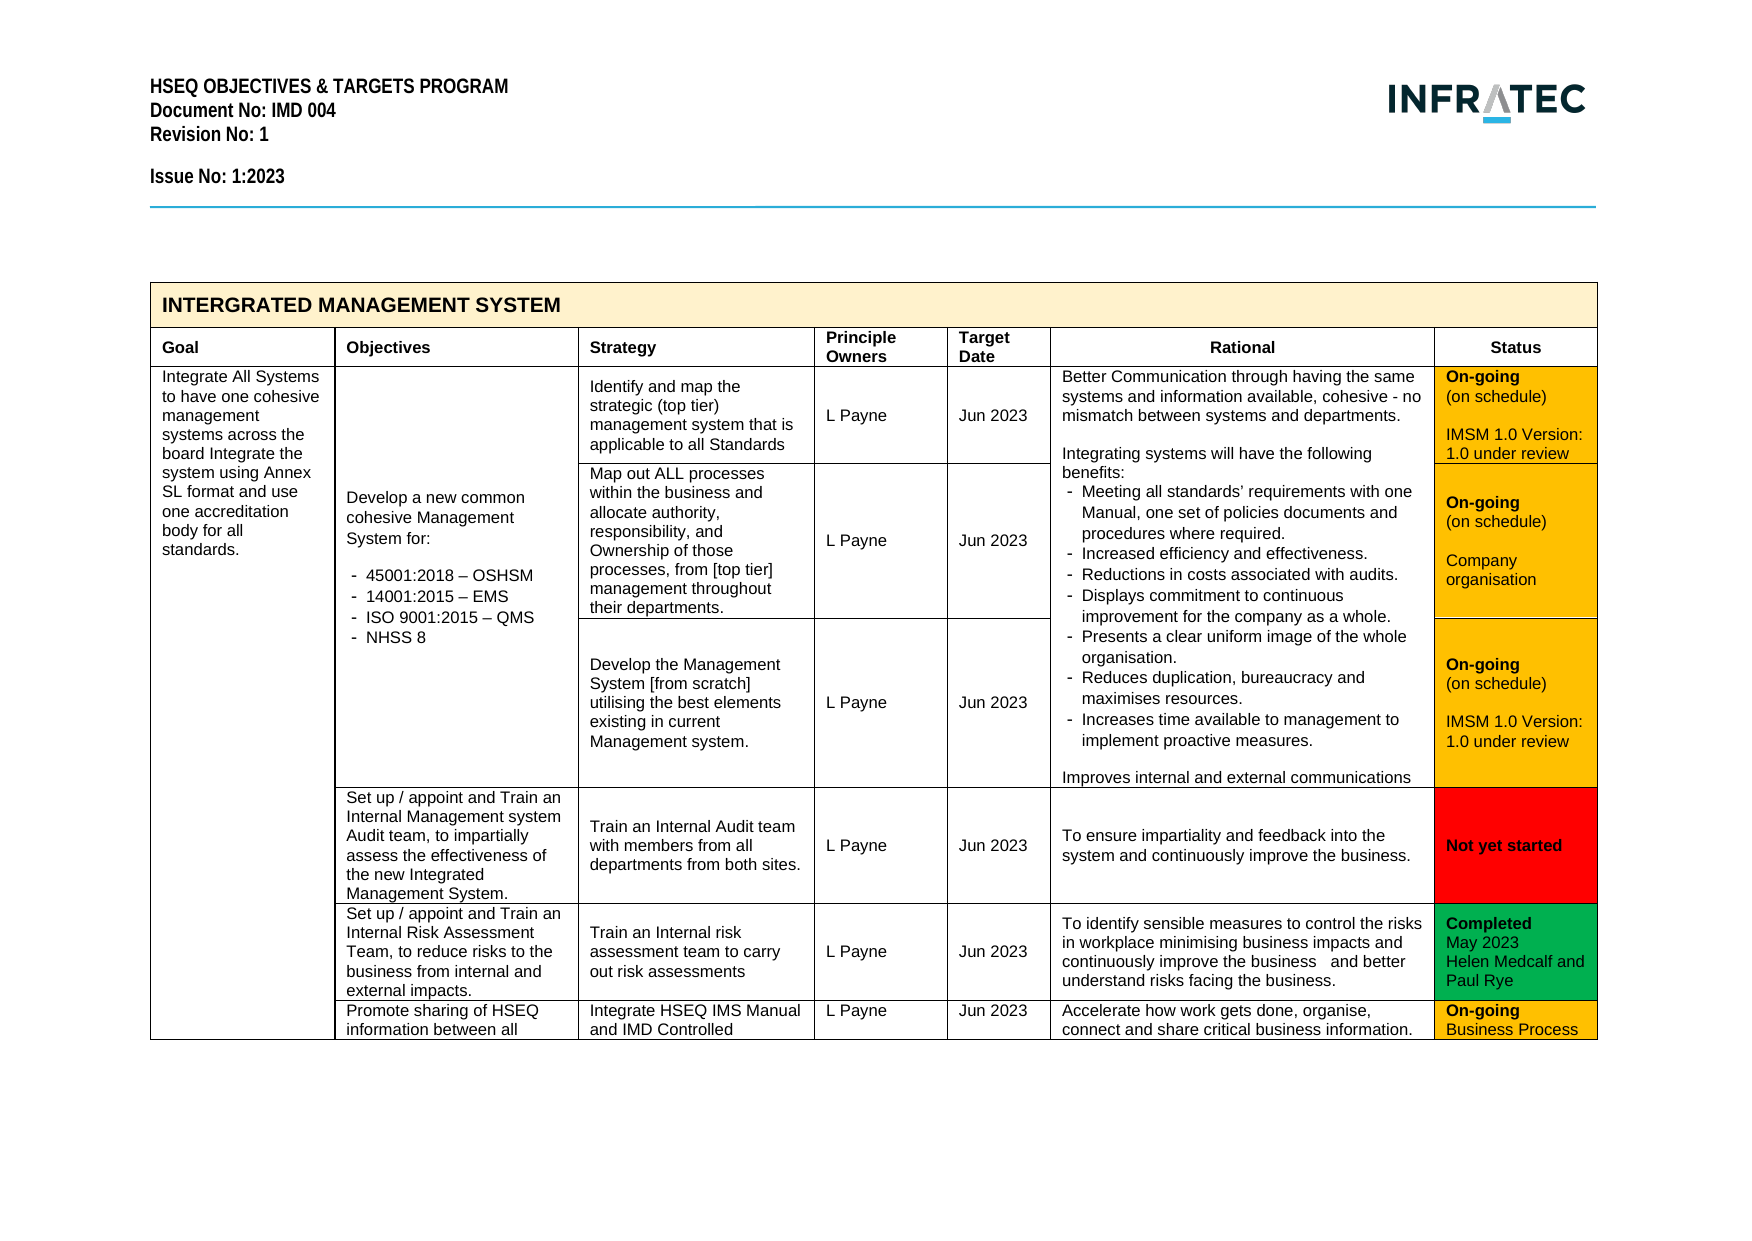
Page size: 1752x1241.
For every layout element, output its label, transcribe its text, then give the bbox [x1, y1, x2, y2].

table_cell L Payne [815, 788, 947, 903]
table_cell Status [1435, 328, 1597, 366]
table_cell Completed May 2023 Helen Medcalf and Paul Rye [1435, 904, 1597, 1000]
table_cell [336, 1001, 578, 1039]
table_header INTERGRATED MANAGEMENT SYSTEM [151, 283, 1597, 327]
table_cell Develop a new common cohesive Management System for: 45001:2018 – OSHSM 14001:2015 – EMS ISO 9001:2015 – QMS NHSS 8 [336, 367, 578, 787]
table_cell To ensure impartiality and feedback into the system and continuously improve the business. [1051, 788, 1434, 903]
table_cell Rational [1051, 328, 1434, 366]
table_cell Set up / appoint and Train an Internal Risk Assessment Team, to reduce risks to the business from internal and external impacts. [336, 904, 578, 1000]
table_cell Target Date [948, 328, 1050, 366]
table_cell On-going (on schedule) IMSM 1.0 Version: 1.0 under review [1435, 619, 1597, 787]
table_cell Set up / appoint and Train an Internal Management system Audit team, to impartially assess the effectiveness of the new Integrated Management System. [336, 788, 578, 903]
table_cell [1051, 1001, 1434, 1039]
table_cell On-going (on schedule) IMSM 1.0 Version: 1.0 under review [1435, 367, 1597, 463]
table_cell Map out ALL processes within the business and allocate authority, responsibility, and Ownership of those processes, from [top tier] management throughout their departments. [579, 464, 814, 617]
table_cell On-going (on schedule) Company organisation [1435, 464, 1597, 617]
table_cell Jun 2023 [948, 1001, 1050, 1039]
table_cell Goal [151, 328, 334, 366]
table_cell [579, 1001, 814, 1039]
table_cell Train an Internal risk assessment team to carry out risk assessments [579, 904, 814, 1000]
table_cell Jun 2023 [948, 788, 1050, 903]
table_cell L Payne [815, 367, 947, 463]
table_cell L Payne [815, 904, 947, 1000]
table_cell L Payne [815, 1001, 947, 1039]
table_cell To identify sensible measures to control the risks in workplace minimising business impacts and continuously improve the business and better understand risks facing the business. [1051, 904, 1434, 1000]
table_cell Objectives [336, 328, 578, 366]
table_cell Not yet started [1435, 788, 1597, 903]
table_cell Strategy [579, 328, 814, 366]
table_cell L Payne [815, 464, 947, 617]
table_cell Jun 2023 [948, 367, 1050, 463]
table_cell Train an Internal Audit team with members from all departments from both sites. [579, 788, 814, 903]
table_cell Better Communication through having the same systems and information available, cohesive - no mismatch between systems and departments. Integrating systems will have the following benefits: Meeting all standards’ requirements with one Manual, one set of policies documents and procedures where required. Increased efficiency and effectiveness. Reductions in costs associated with audits. Displays commitment to continuous improvement for the company as a whole. Presents a clear uniform image of the whole organisation. Reduces duplication, bureaucracy and maximises resources. Increases time available to management to implement proactive measures. Improves internal and external communications [1051, 367, 1434, 787]
table_cell L Payne [815, 619, 947, 787]
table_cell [1435, 1001, 1597, 1039]
table_cell Jun 2023 [948, 619, 1050, 787]
table_cell Jun 2023 [948, 904, 1050, 1000]
table_cell Integrate All Systems to have one cohesive management systems across the board Integrate the system using Annex SL format and use one accreditation body for all standards. [151, 367, 334, 1039]
table_cell Identify and map the strategic (top tier) management system that is applicable to all Standards [579, 367, 814, 463]
table_cell Jun 2023 [948, 464, 1050, 617]
table_cell Principle Owners [815, 328, 947, 366]
table_cell Develop the Management System [from scratch] utilising the best elements existing in current Management system. [579, 619, 814, 787]
